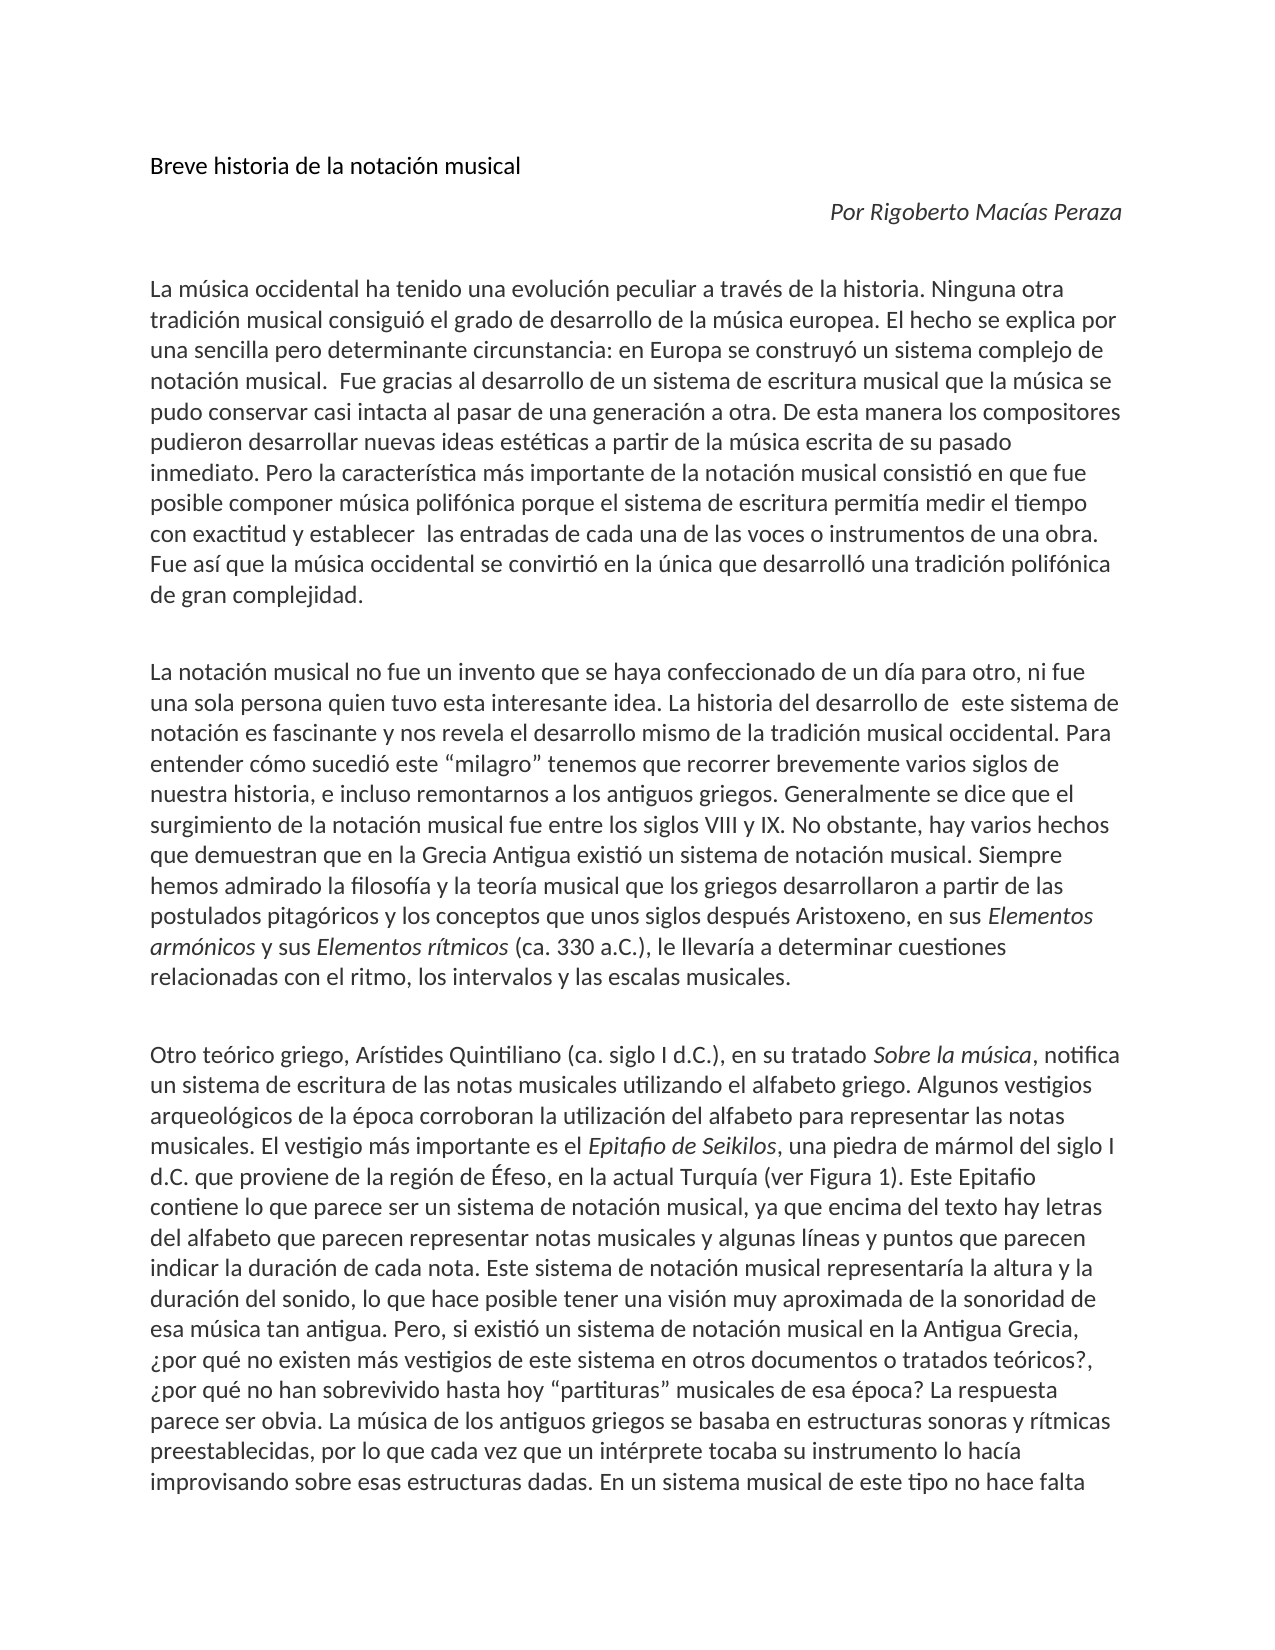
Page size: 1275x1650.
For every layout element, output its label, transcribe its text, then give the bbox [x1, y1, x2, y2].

text Por Rigoberto Macías Peraza [150, 196, 1125, 227]
text Breve historia de la notación musical [150, 150, 1125, 181]
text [150, 1039, 1125, 1497]
text La notación musical no fue un invento que se haya confeccionado de un día para otro, ni fue una sola persona quien tuvo esta interesante idea. La historia del desarrollo de este sistema de notación es fascinante y nos revela el desarrollo mismo de la tradición musical occidental. Para entender cómo sucedió este “milagro” tenemos que recorrer brevemente varios siglos de nuestra historia, e incluso remontarnos a los antiguos griegos. Generalmente se dice que el surgimiento de la notación musical fue entre los siglos VIII y IX. No obstante, hay varios hechos que demuestran que en la Grecia Antigua existió un sistema de notación musical. Siempre hemos admirado la filosofía y la teoría musical que los griegos desarrollaron a partir de las postulados pitagóricos y los conceptos que unos siglos después Aristoxeno, en sus Elementos armónicos y sus Elementos rítmicos (ca. 330 a.C.), le llevaría a determinar cuestiones relacionadas con el ritmo, los intervalos y las escalas musicales. [150, 656, 1125, 992]
text La música occidental ha tenido una evolución peculiar a través de la historia. Ninguna otra tradición musical consiguió el grado de desarrollo de la música europea. El hecho se explica por una sencilla pero determinante circunstancia: en Europa se construyó un sistema complejo de notación musical. Fue gracias al desarrollo de un sistema de escritura musical que la música se pudo conservar casi intacta al pasar de una generación a otra. De esta manera los compositores pudieron desarrollar nuevas ideas estéticas a partir de la música escrita de su pasado inmediato. Pero la característica más importante de la notación musical consistió en que fue posible componer música polifónica porque el sistema de escritura permitía medir el tiempo con exactitud y establecer las entradas de cada una de las voces o instrumentos de una obra. Fue así que la música occidental se convirtió en la única que desarrolló una tradición polifónica de gran complejidad. [150, 273, 1125, 609]
